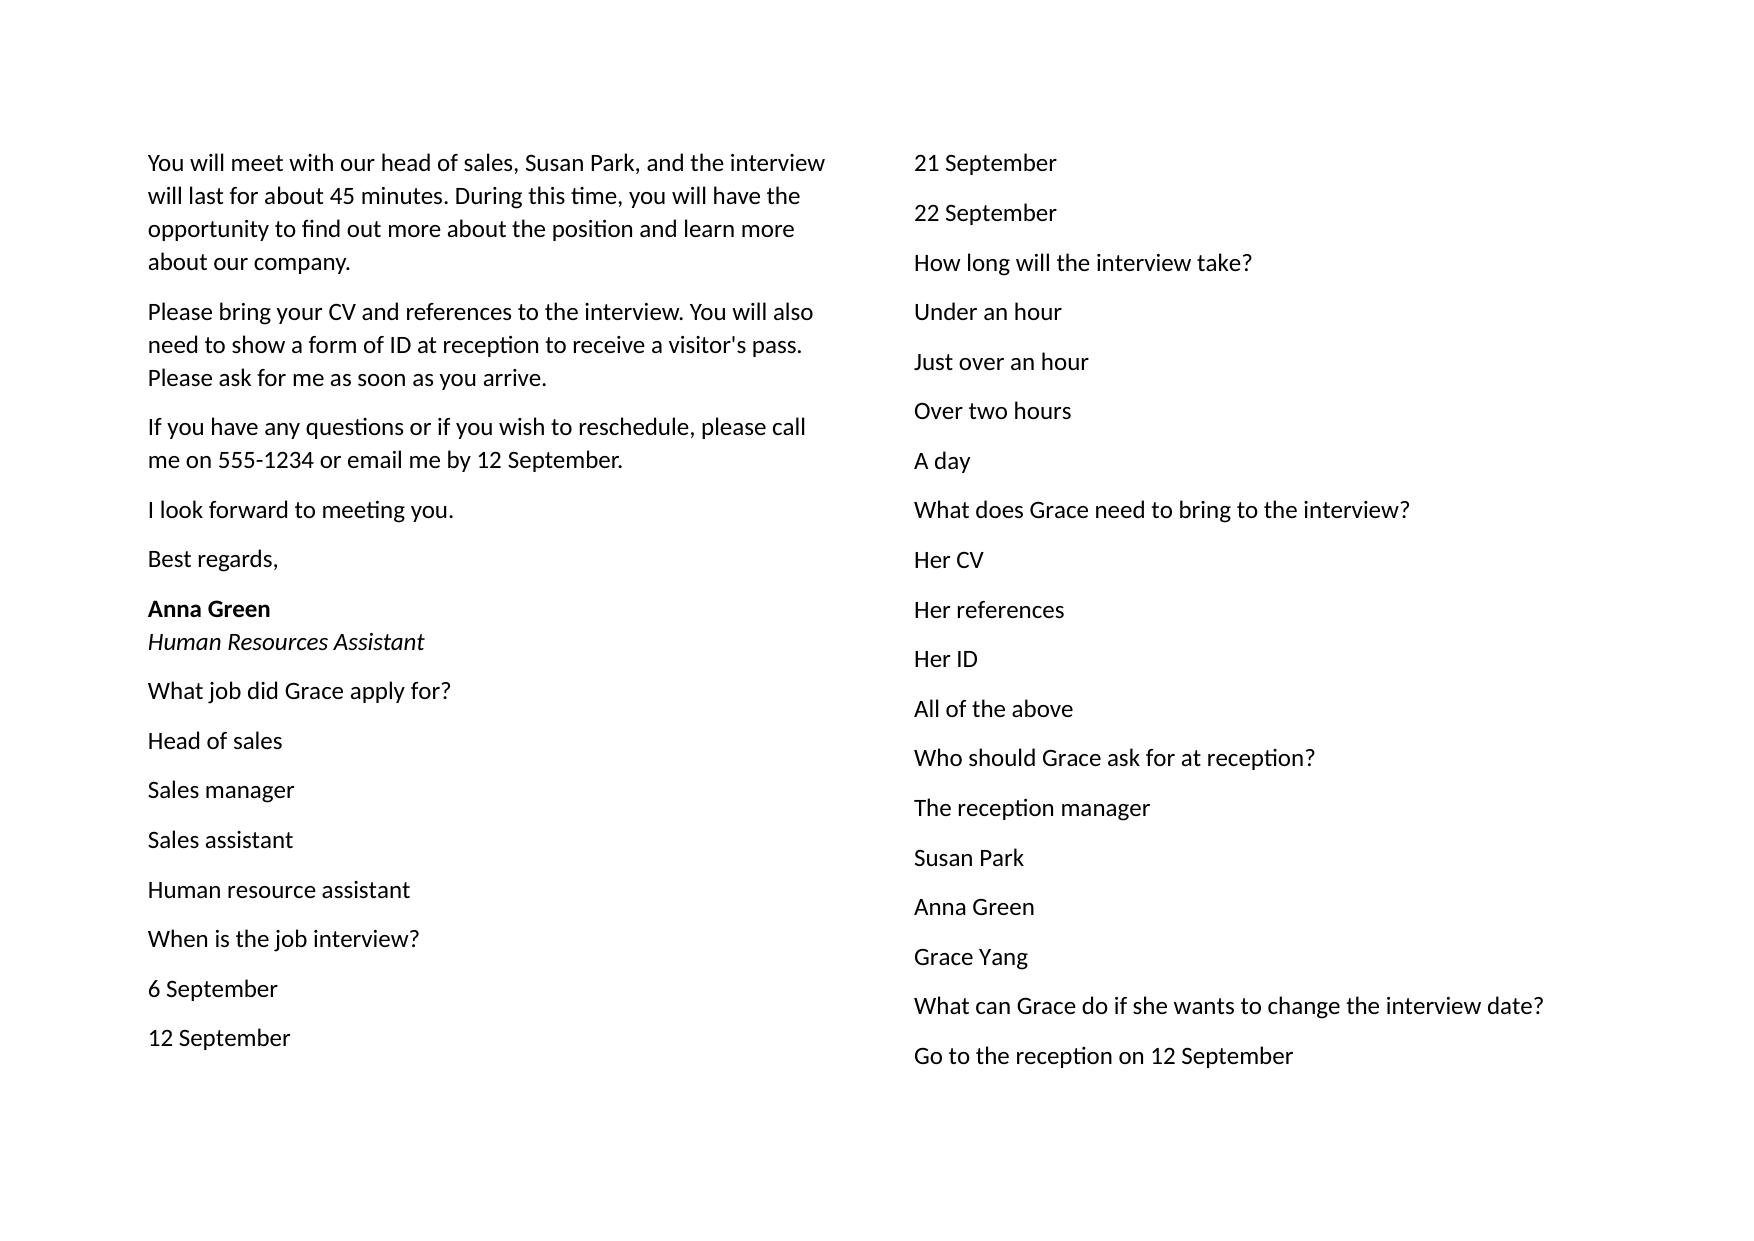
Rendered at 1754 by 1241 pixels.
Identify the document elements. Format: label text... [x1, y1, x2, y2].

text Her CV [914, 544, 1606, 575]
text Anna Green [914, 891, 1606, 922]
text How long will the interview take? [914, 247, 1606, 277]
text Anna Green Human Resources Assistant [148, 593, 840, 656]
text Best regards, [148, 543, 840, 574]
text Her ID [914, 643, 1606, 674]
text 21 September [914, 148, 1606, 178]
text Who should Grace ask for at reception? [914, 743, 1606, 773]
text Grace Yang [914, 941, 1606, 971]
text You will meet with our head of sales, Susan Park, and the interview will last for about 45 minutes. During this time, you will have the opportunity to find out more about the position and learn more about our company. [148, 148, 840, 277]
text Go to the reception on 12 September [914, 1040, 1606, 1071]
text What can Grace do if she wants to change the interview date? [914, 991, 1606, 1021]
text A day [914, 445, 1606, 476]
text Her references [914, 594, 1606, 624]
text Under an hour [914, 296, 1606, 327]
text Human resource assistant [148, 874, 840, 904]
text If you have any questions or if you wish to reschedule, please call me on 555-1234 or email me by 12 September. [148, 411, 840, 475]
text Sales assistant [148, 824, 840, 855]
text 12 September [148, 1023, 840, 1053]
text The reception manager [914, 792, 1606, 823]
text 6 September [148, 973, 840, 1003]
text Susan Park [914, 842, 1606, 872]
text Sales manager [148, 775, 840, 805]
text What does Grace need to bring to the interview? [914, 495, 1606, 525]
text 22 September [914, 197, 1606, 228]
text All of the above [914, 693, 1606, 723]
text Over two hours [914, 396, 1606, 426]
text Please bring your CV and references to the interview. You will also need to show a form of ID at reception to receive a visitor's pass. Please ask for me as soon as you arrive. [148, 296, 840, 392]
text When is the job interview? [148, 923, 840, 954]
text Just over an hour [914, 346, 1606, 376]
text Head of sales [148, 725, 840, 756]
text What job did Grace apply for? [148, 676, 840, 706]
text I look forward to meeting you. [148, 494, 840, 524]
